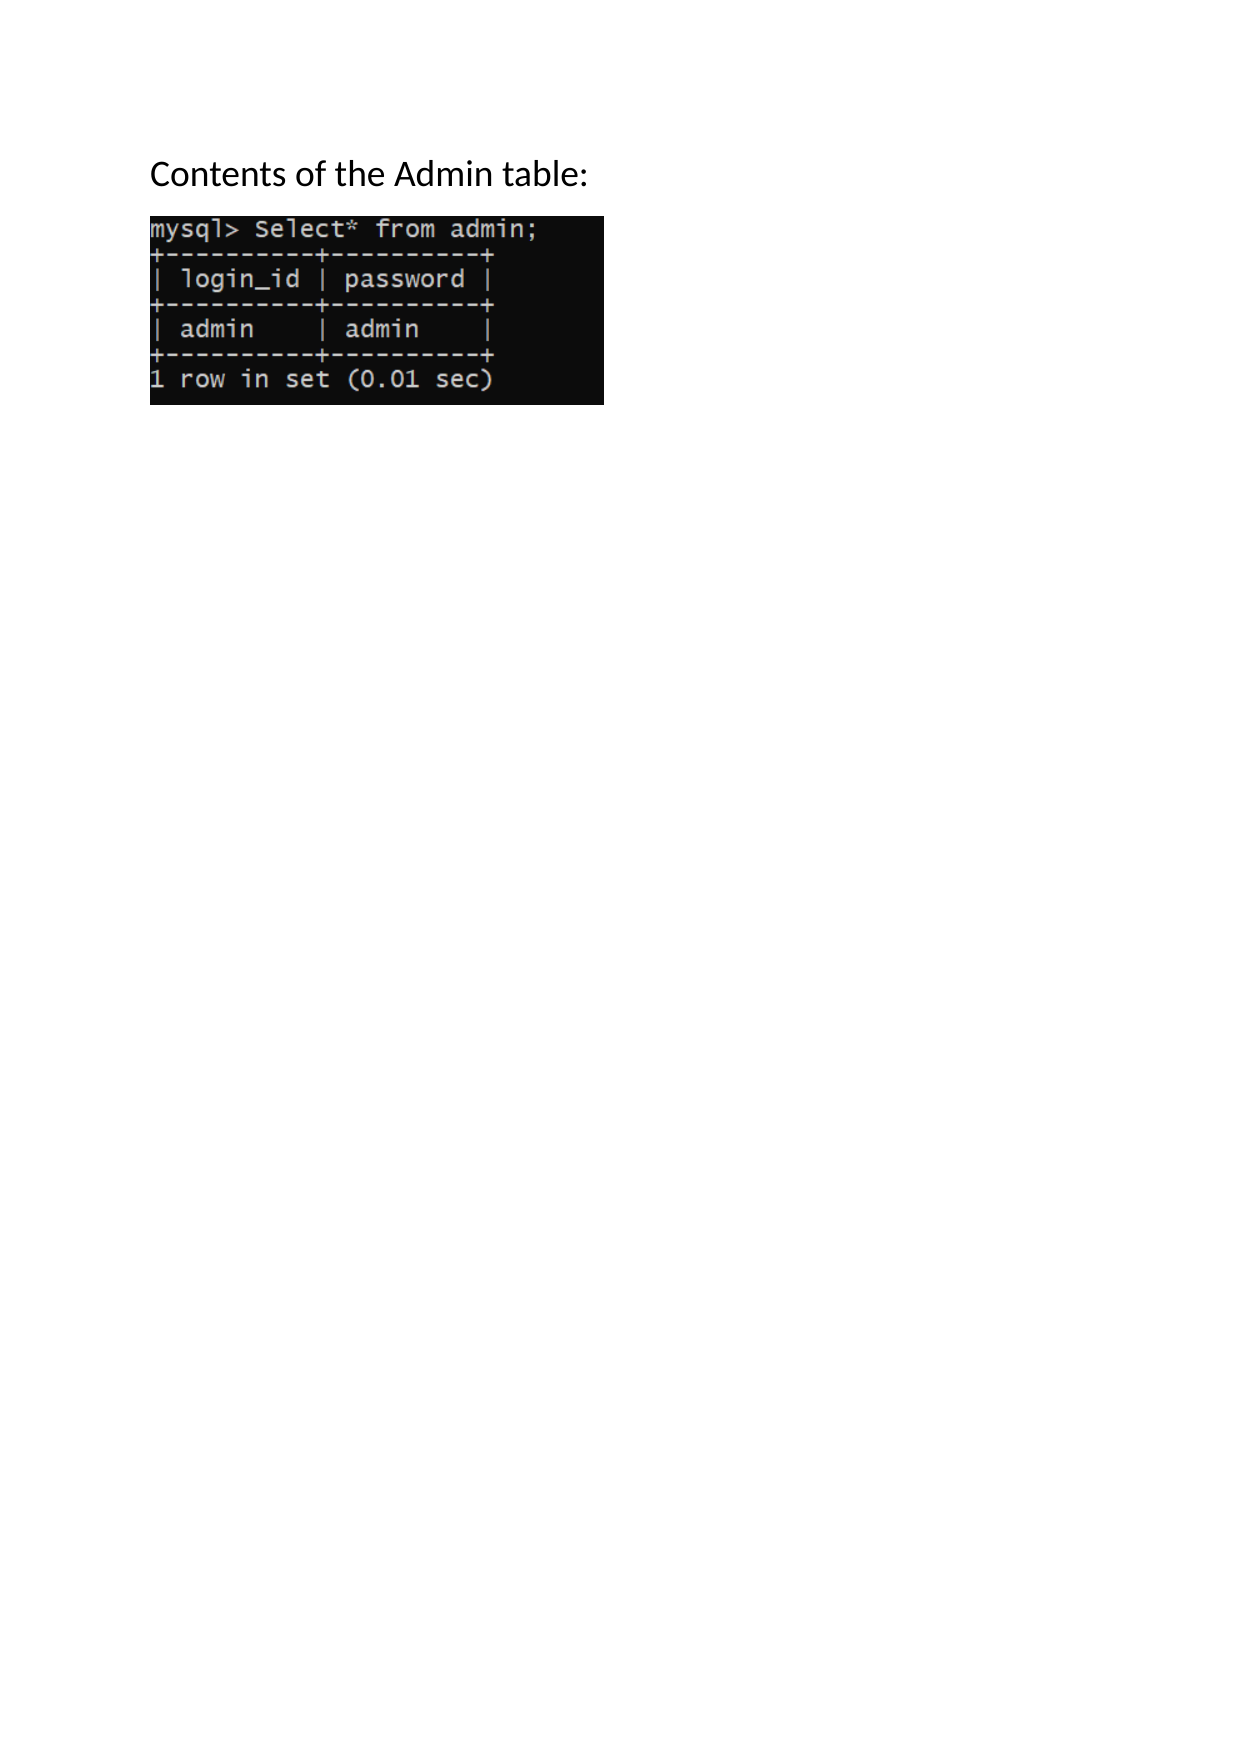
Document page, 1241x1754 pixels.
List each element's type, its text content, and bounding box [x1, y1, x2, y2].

text Contents of the Admin table: [150, 150, 1090, 196]
picture [150, 216, 604, 405]
